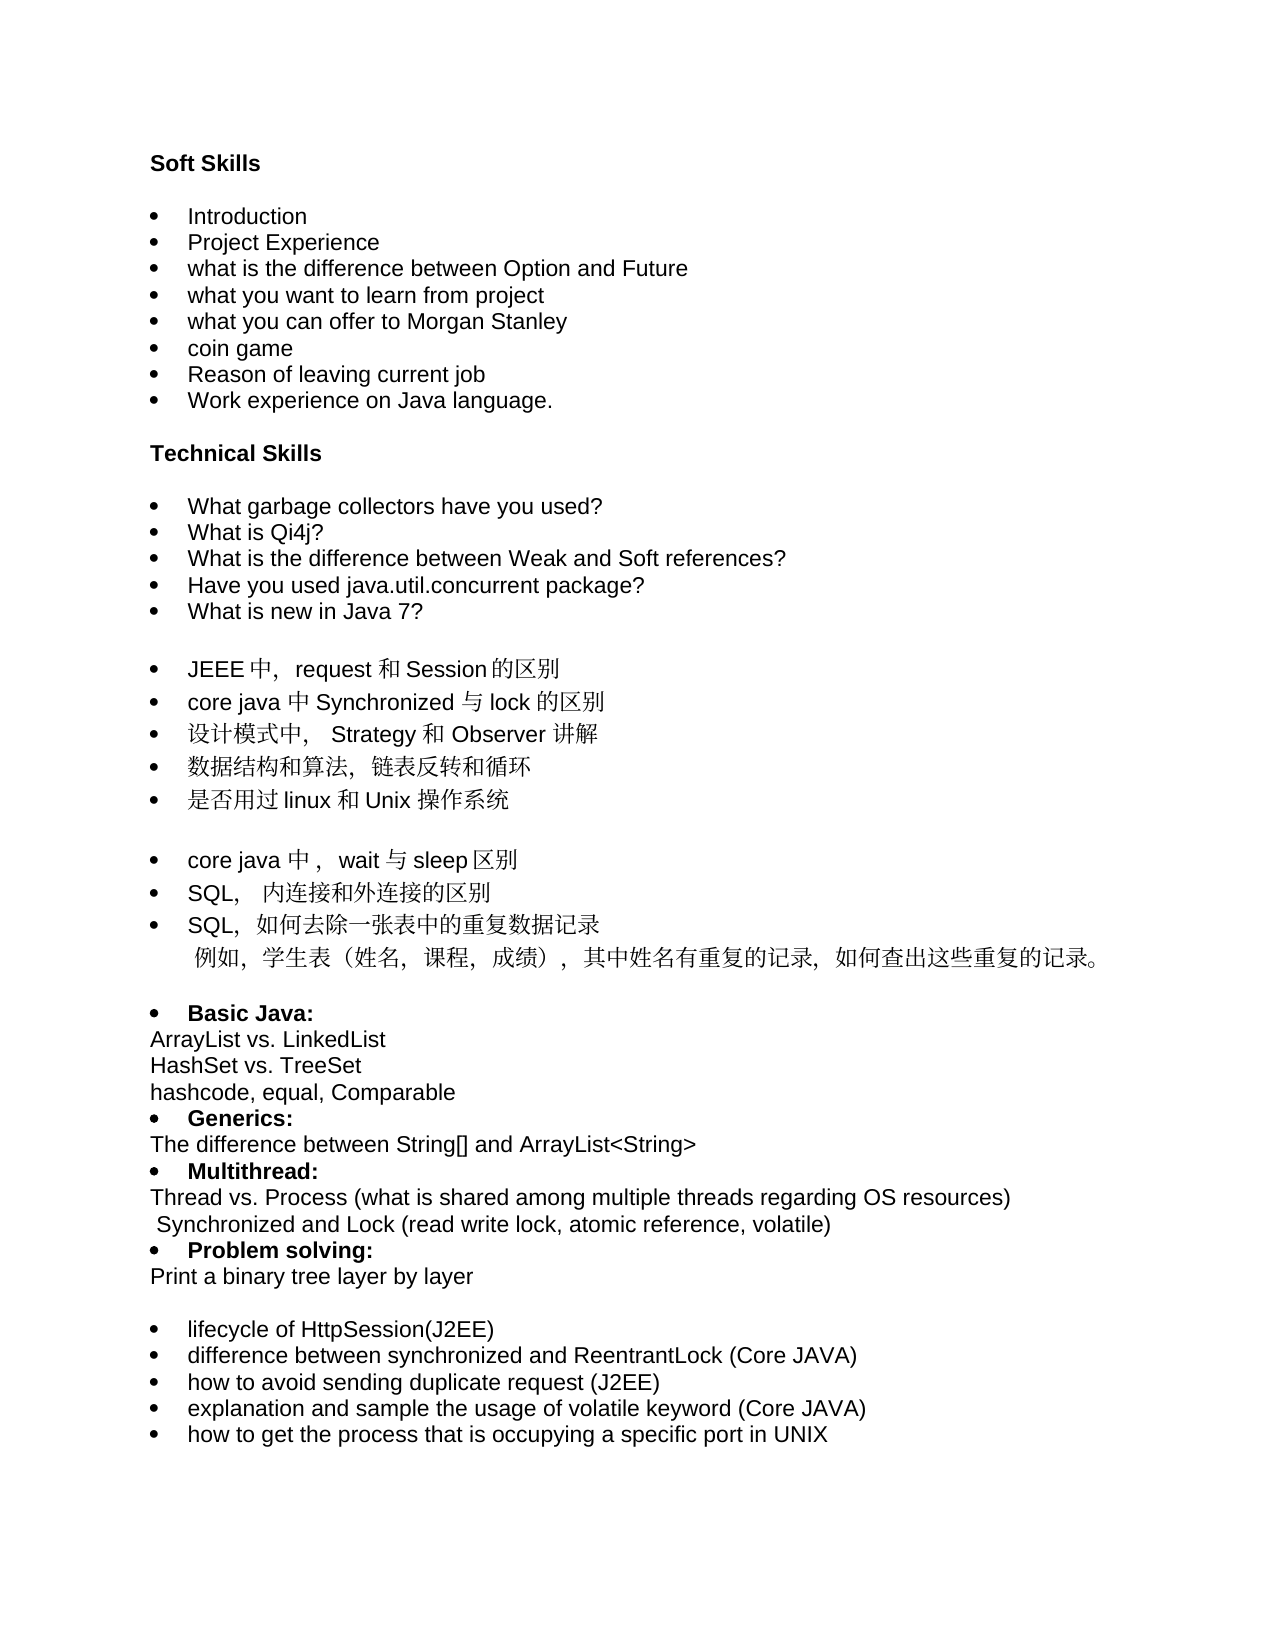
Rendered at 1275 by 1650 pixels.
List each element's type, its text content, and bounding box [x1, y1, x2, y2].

list JEEE中，request 和Session的区别 [150, 651, 1125, 684]
list Introduction [150, 203, 1125, 229]
list core java 中 ，wait 与sleep区别 [150, 842, 1125, 874]
list Generics: [150, 1105, 1125, 1131]
text Print a binary tree layer by layer [150, 1263, 1125, 1289]
list Basic Java: [150, 1000, 1125, 1026]
text hashcode, equal, Comparable [150, 1079, 1125, 1105]
list core java 中 Synchronized 与 lock 的区别 [150, 684, 1125, 717]
list explanation and sample the usage of volatile keyword (Core JAVA) [150, 1395, 1125, 1421]
list what is the difference between Option and Future [150, 255, 1125, 282]
list difference between synchronized and ReentrantLock (Core JAVA) [150, 1342, 1125, 1369]
text Thread vs. Process (what is shared among multiple threads regarding OS resources) [150, 1184, 1125, 1211]
list Project Experience [150, 229, 1125, 255]
list Work experience on Java language. [150, 387, 1125, 413]
list how to avoid sending duplicate request (J2EE) [150, 1369, 1125, 1395]
list What is new in Java 7? [150, 598, 1125, 624]
text Soft Skills [150, 150, 1125, 176]
list Problem solving: [150, 1237, 1125, 1263]
list 例如，学生表（姓名，课程，成绩），其中姓名有重复的记录，如何查出这些重复的记录。 [187, 940, 1125, 973]
list Have you used java.util.concurrent package? [150, 572, 1125, 598]
text The difference between String[] and ArrayList<String> [150, 1131, 1125, 1158]
list Multithread: [150, 1158, 1125, 1184]
list what you want to learn from project [150, 282, 1125, 308]
list SQL，如何去除一张表中的重复数据记录 [150, 907, 1125, 940]
list how to get the process that is occupying a specific port in UNIX [150, 1421, 1125, 1448]
list coin game [150, 334, 1125, 361]
list What is the difference between Weak and Soft references? [150, 545, 1125, 572]
text Synchronized and Lock (read write lock, atomic reference, volatile) [150, 1211, 1125, 1237]
list 是否用过linux 和Unix 操作系统 [150, 782, 1125, 815]
text Technical Skills [150, 440, 1125, 466]
list 数据结构和算法，链表反转和循环 [150, 749, 1125, 782]
list 设计模式中， Strategy 和 Observer 讲解 [150, 717, 1125, 749]
list lifecycle of HttpSession(J2EE) [150, 1316, 1125, 1342]
text ArrayList vs. LinkedList [150, 1026, 1125, 1052]
list SQL， 内连接和外连接的区别 [150, 874, 1125, 907]
list Reason of leaving current job [150, 361, 1125, 387]
list What is Qi4j? [150, 519, 1125, 545]
text HashSet vs. TreeSet [150, 1052, 1125, 1079]
list what you can offer to Morgan Stanley [150, 308, 1125, 334]
list What garbage collectors have you used? [150, 493, 1125, 519]
